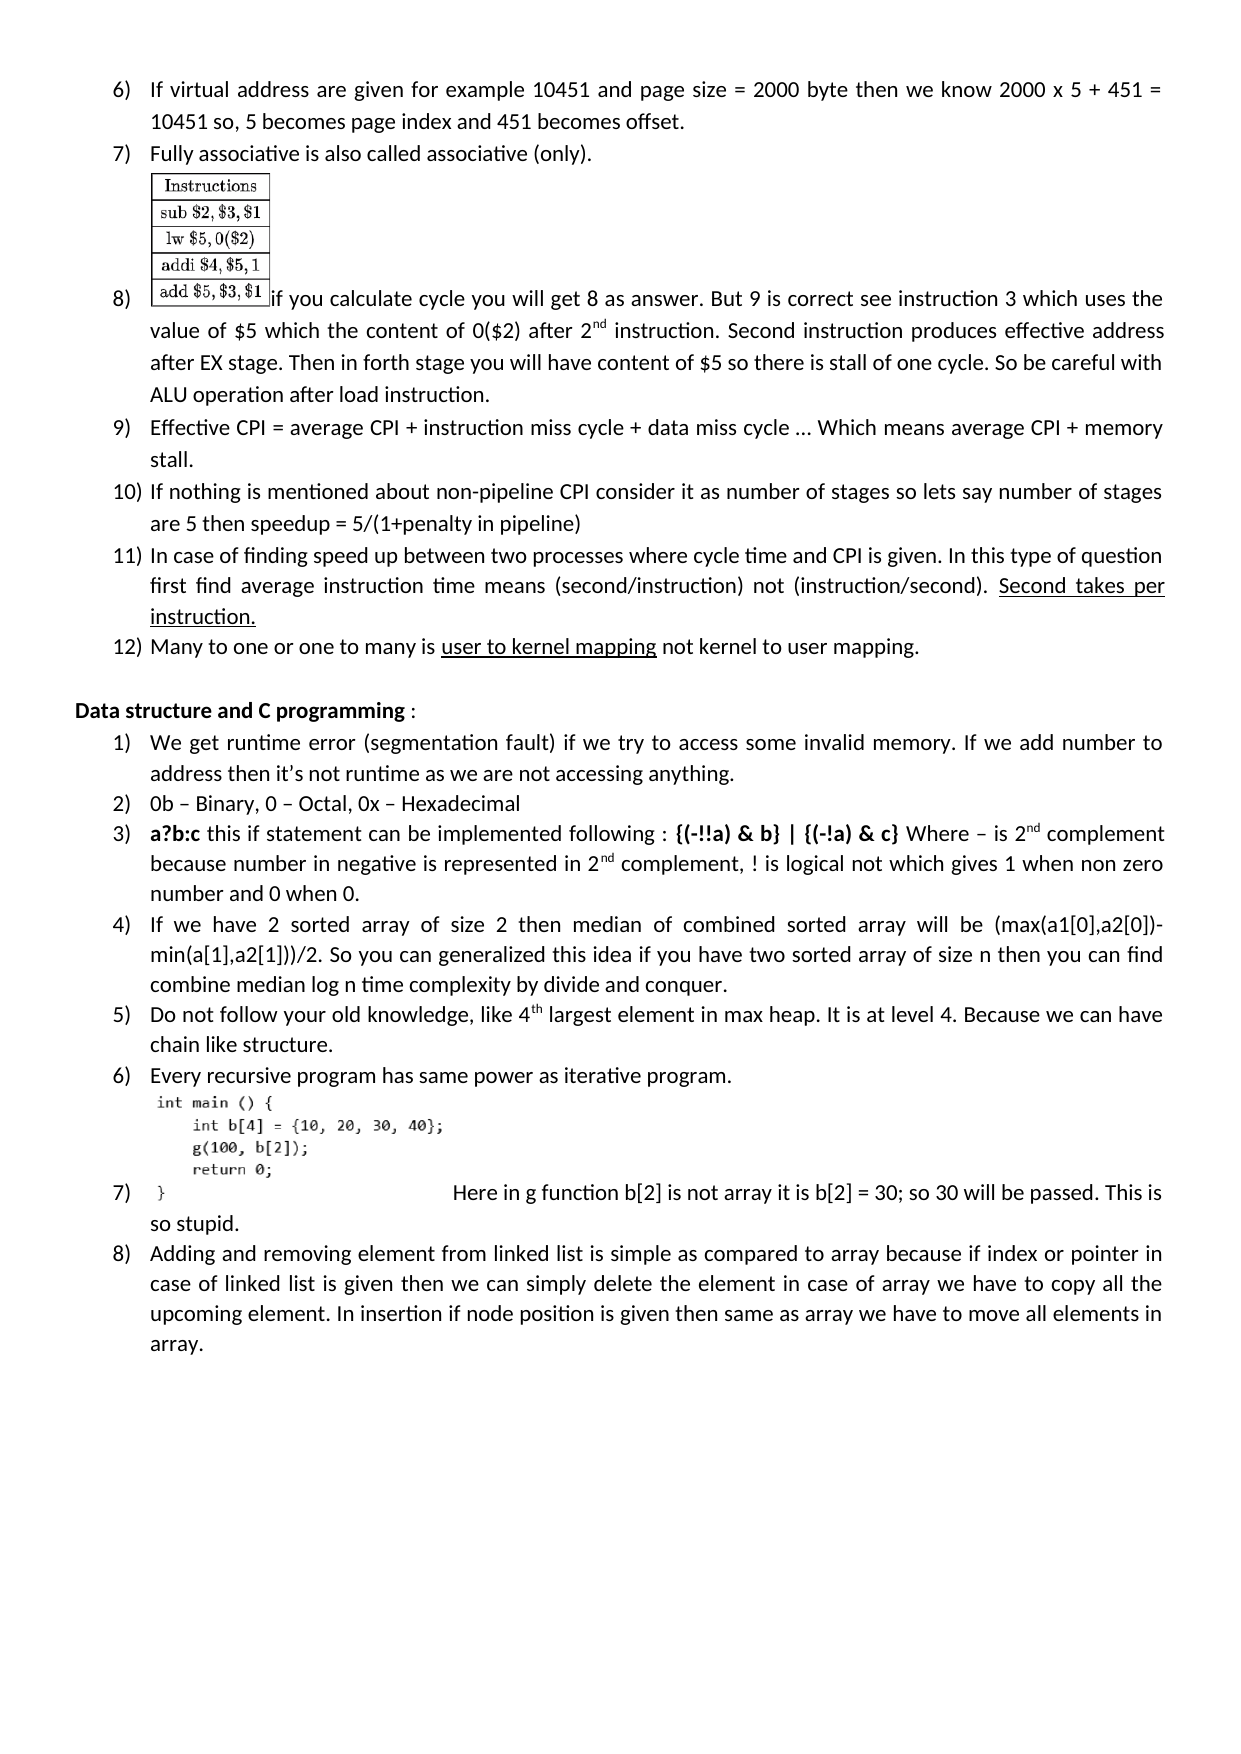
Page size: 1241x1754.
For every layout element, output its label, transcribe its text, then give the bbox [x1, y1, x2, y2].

list Many to one or one to many is user to kernel mapping not kernel to user mapping. [112, 632, 1165, 660]
list Here in g function b[2] is not array it is b[2] = 30; so 30 will be passed. This is so stupid. [112, 1091, 1165, 1237]
list if you calculate cycle you will get 8 as answer. But 9 is correct see instruction 3 which uses the value of $5 which the content of 0($2) after 2nd instruction. Second instruction produces effective address after EX stage. Then in forth stage you will have content of $5 so there is stall of one cycle. So be careful with ALU operation after load instruction. [112, 172, 1165, 408]
list Fully associative is also called associative (only). [112, 139, 1165, 167]
list Do not follow your old knowledge, like 4th largest element in max heap. It is at level 4. Because we can have chain like structure. [112, 1000, 1165, 1059]
list Effective CPI = average CPI + instruction miss cycle + data miss cycle … Which means average CPI + memory stall. [112, 413, 1165, 473]
list Adding and removing element from linked list is simple as compared to array because if index or pointer in case of linked list is given then we can simply delete the element in case of array we have to copy all the upcoming element. In insertion if node position is given then same as array we have to move all elements in array. [112, 1239, 1165, 1358]
text Data structure and C programming : [75, 696, 1165, 724]
list If we have 2 sorted array of size 2 then median of combined sorted array will be (max(a1[0],a2[0])-min(a[1],a2[1]))/2. So you can generalized this idea if you have two sorted array of size n then you can find combine median log n time complexity by divide and conquer. [112, 910, 1165, 998]
list Every recursive program has same power as iterative program. [112, 1061, 1165, 1089]
picture [150, 171, 271, 307]
list In case of finding speed up between two processes where cycle time and CPI is given. In this type of question first find average instruction time means (second/instruction) not (instruction/second). Second takes per instruction. [112, 541, 1165, 630]
list a?b:c this if statement can be implemented following : {(-!!a) & b} | {(-!a) & c} Where – is 2nd complement because number in negative is represented in 2nd complement, ! is logical not which gives 1 when non zero number and 0 when 0. [112, 819, 1165, 908]
picture [150, 1091, 448, 1201]
list We get runtime error (segmentation fault) if we try to access some invalid memory. If we add number to address then it’s not runtime as we are not accessing anything. [112, 728, 1165, 787]
list 0b – Binary, 0 – Octal, 0x – Hexadecimal [112, 789, 1165, 817]
list If nothing is mentioned about non-pipeline CPI consider it as number of stages so lets say number of stages are 5 then speedup = 5/(1+penalty in pipeline) [112, 477, 1165, 537]
list If virtual address are given for example 10451 and page size = 2000 byte then we know 2000 x 5 + 451 = 10451 so, 5 becomes page index and 451 becomes offset. [112, 75, 1165, 135]
